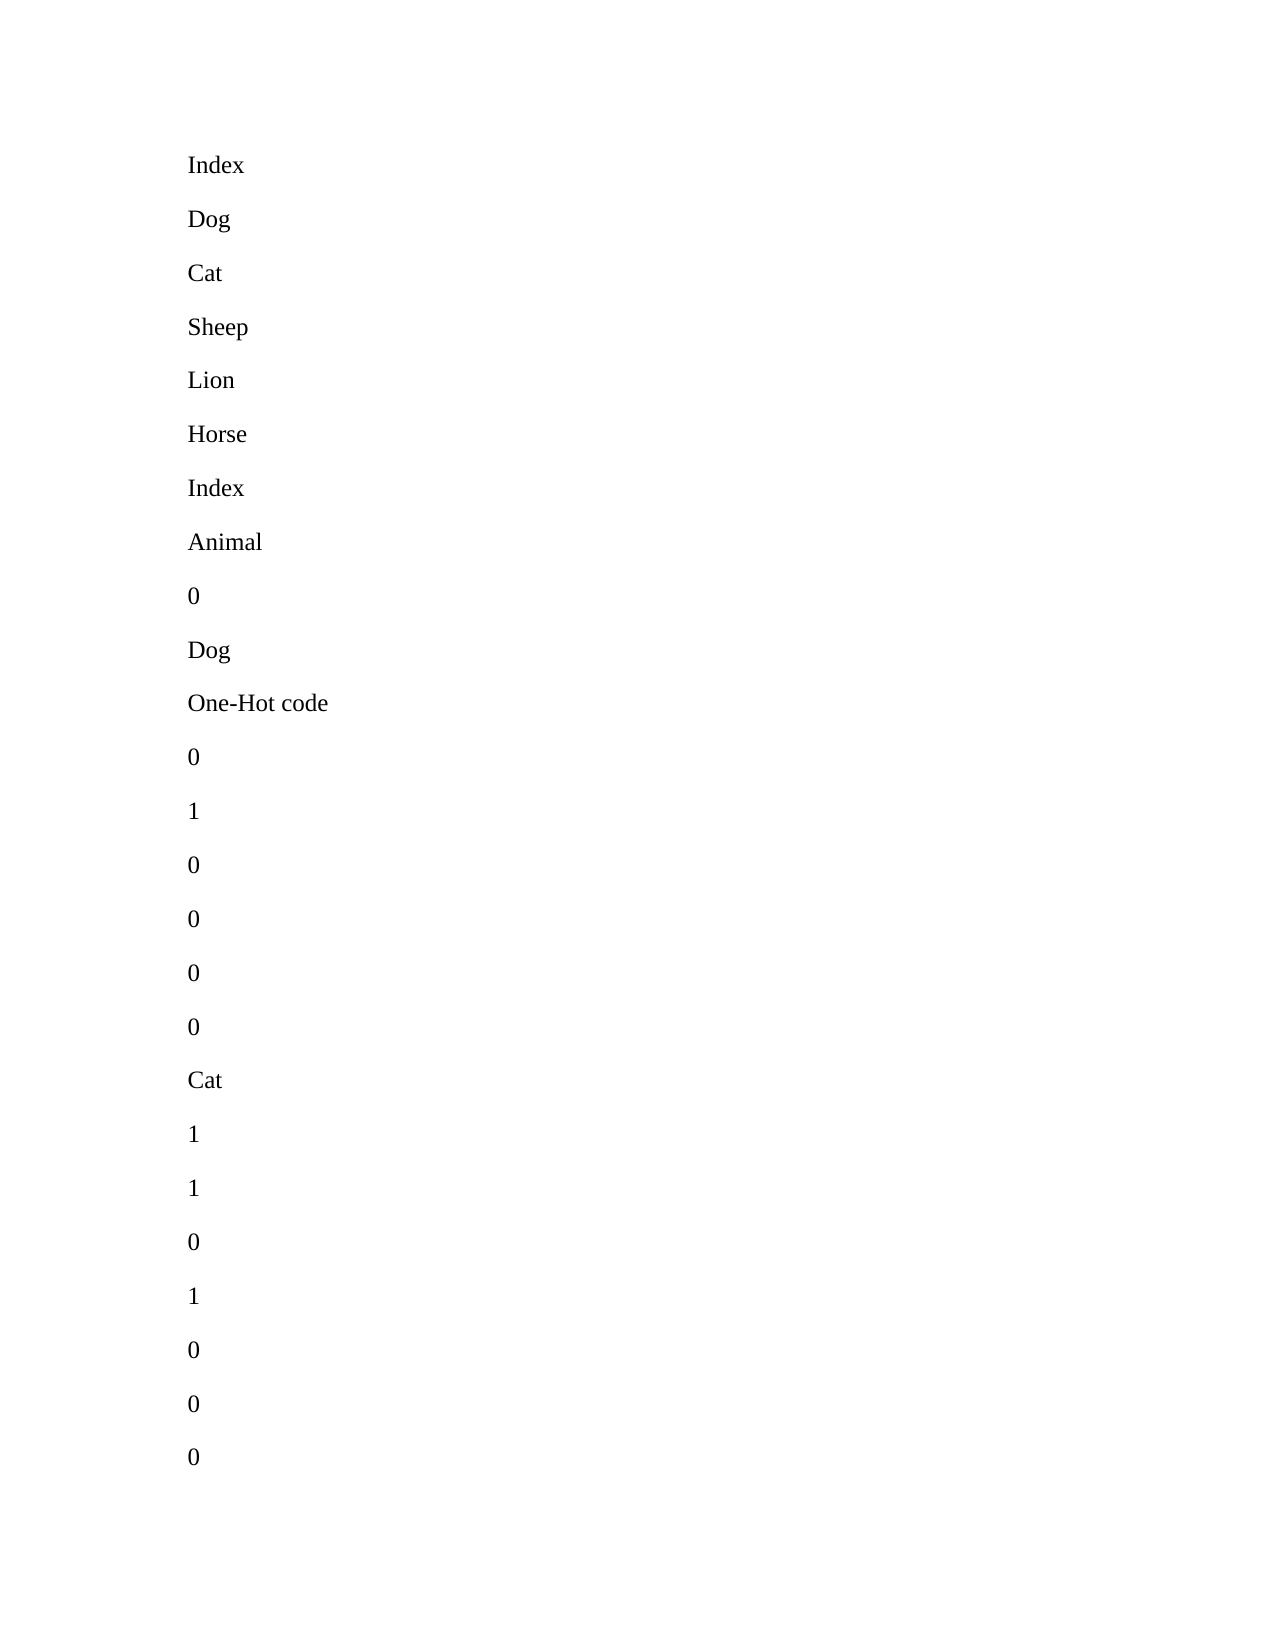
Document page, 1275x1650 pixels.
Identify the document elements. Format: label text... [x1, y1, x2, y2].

text Horse [187, 419, 1087, 448]
text 0 [187, 742, 1087, 771]
text Cat [187, 258, 1087, 286]
text Lion [187, 365, 1087, 394]
text 0 [187, 1389, 1087, 1417]
text Index [187, 150, 1087, 179]
text Sheep [187, 312, 1087, 340]
text 0 [187, 904, 1087, 933]
text One-Hot code [187, 688, 1087, 717]
text 1 [187, 1119, 1087, 1148]
text Cat [187, 1066, 1087, 1094]
text Dog [187, 635, 1087, 663]
text 0 [187, 1012, 1087, 1040]
text Dog [187, 204, 1087, 233]
text 1 [187, 796, 1087, 825]
text 0 [187, 850, 1087, 879]
text 1 [187, 1281, 1087, 1310]
text 0 [187, 581, 1087, 609]
text 0 [187, 1227, 1087, 1256]
text Animal [187, 527, 1087, 556]
text 1 [187, 1173, 1087, 1202]
text 0 [187, 1442, 1087, 1471]
text Index [187, 473, 1087, 502]
text 0 [187, 1335, 1087, 1363]
text 0 [187, 958, 1087, 987]
